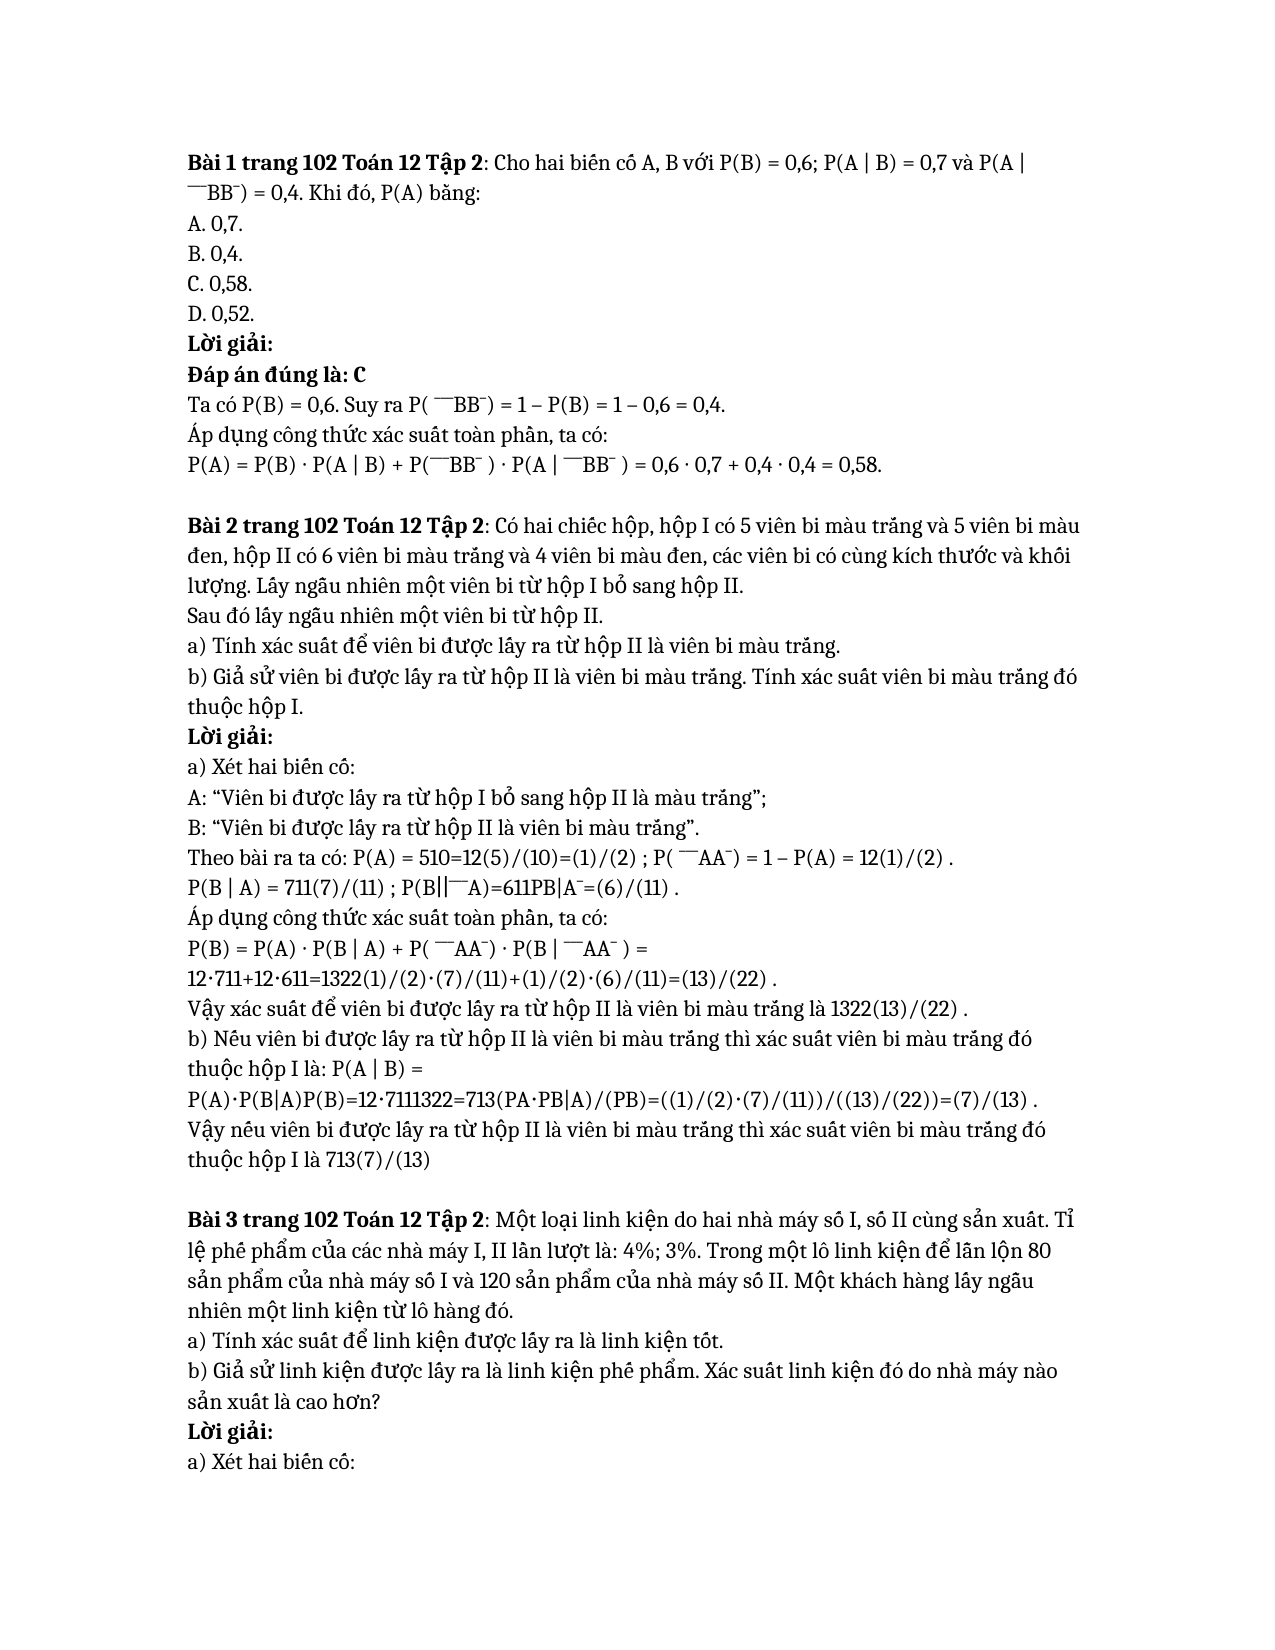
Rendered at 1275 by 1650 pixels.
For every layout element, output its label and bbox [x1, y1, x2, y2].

text [187, 150, 1087, 1475]
